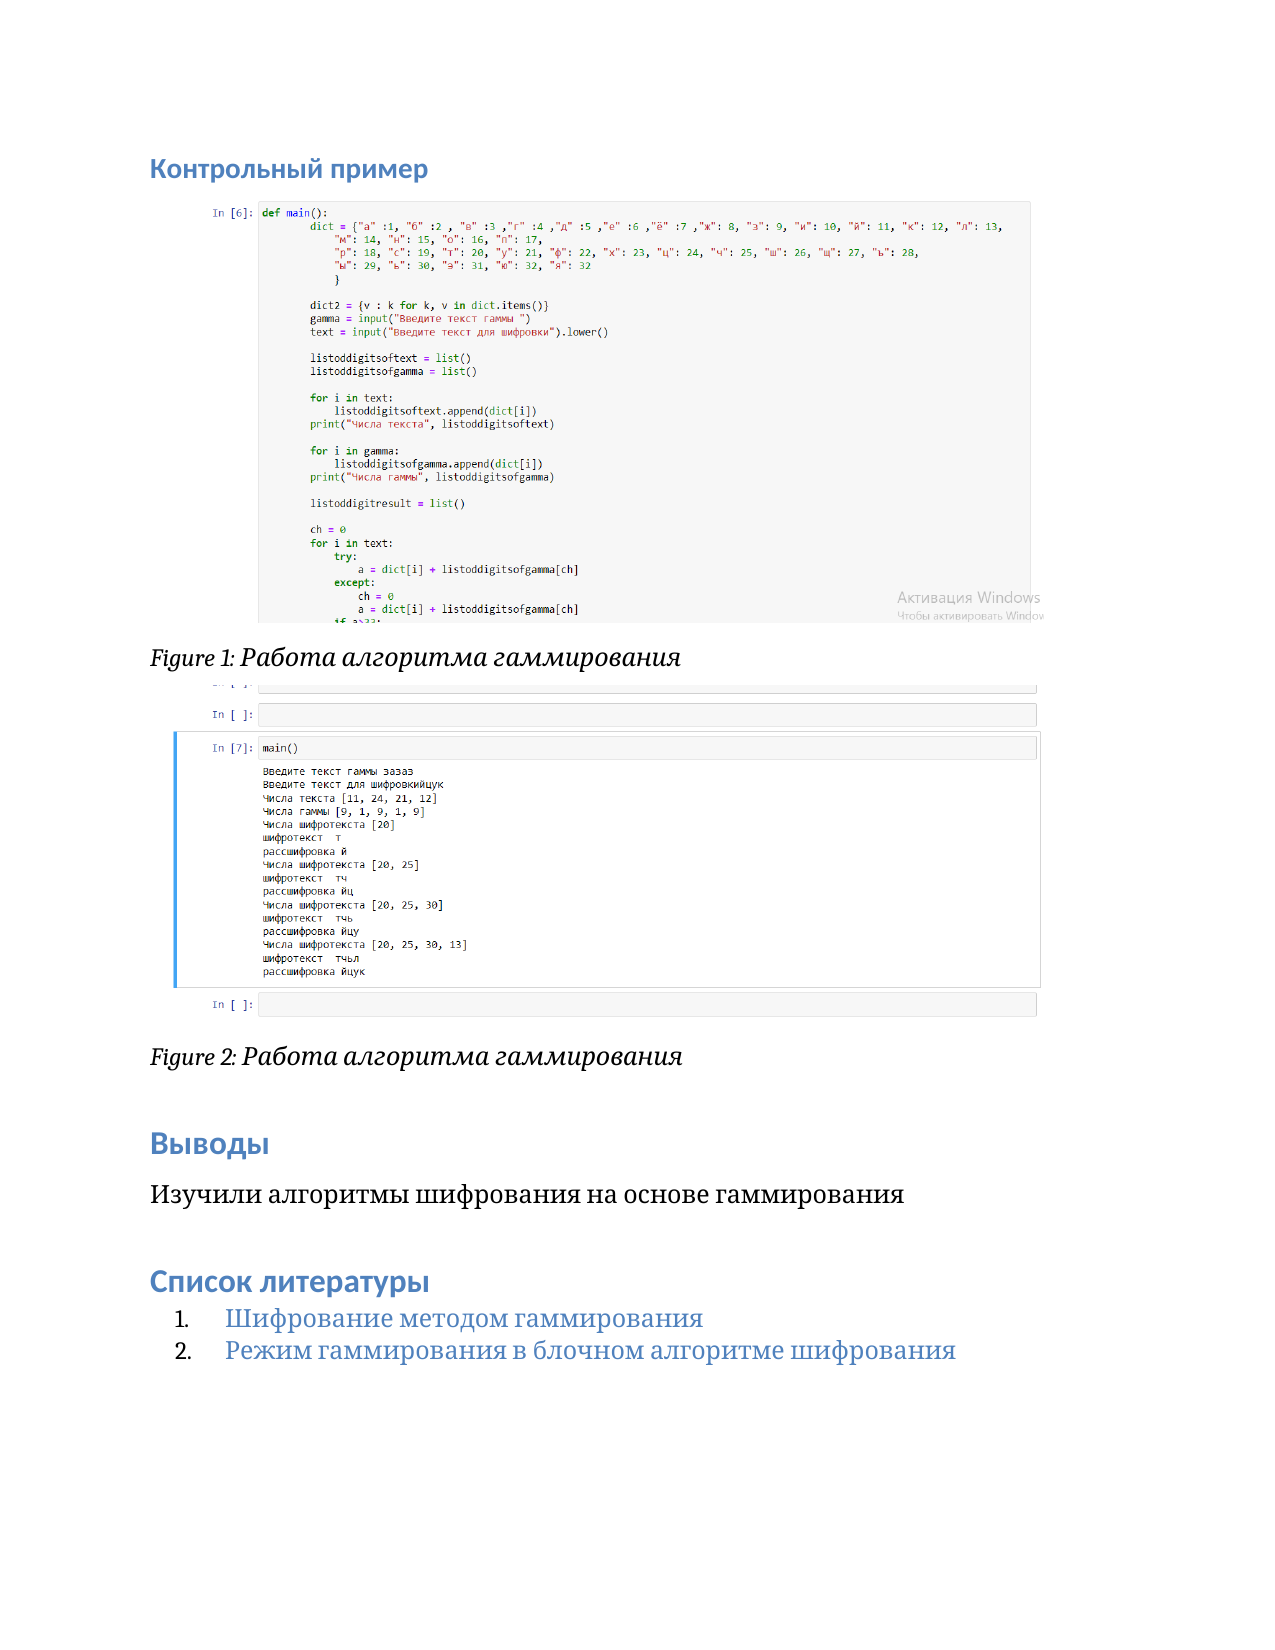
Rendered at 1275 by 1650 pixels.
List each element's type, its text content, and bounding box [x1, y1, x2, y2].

text Изучили алгоритмы шифрования на основе гаммирования [150, 1181, 1125, 1210]
subtitle Выводы [150, 1122, 1125, 1163]
subtitle Список литературы [150, 1260, 1125, 1301]
subtitle Контрольный пример [150, 150, 1125, 186]
list Шифрование методом гаммирования [175, 1305, 1125, 1333]
list Режим гаммирования в блочном алгоритме шифрования [175, 1337, 1125, 1366]
picture [168, 185, 1044, 623]
picture [168, 685, 1044, 1023]
text Figure 1: Работа алгоритма гаммирования [150, 644, 1125, 672]
text Figure 2: Работа алгоритма гаммирования [150, 1043, 1125, 1072]
